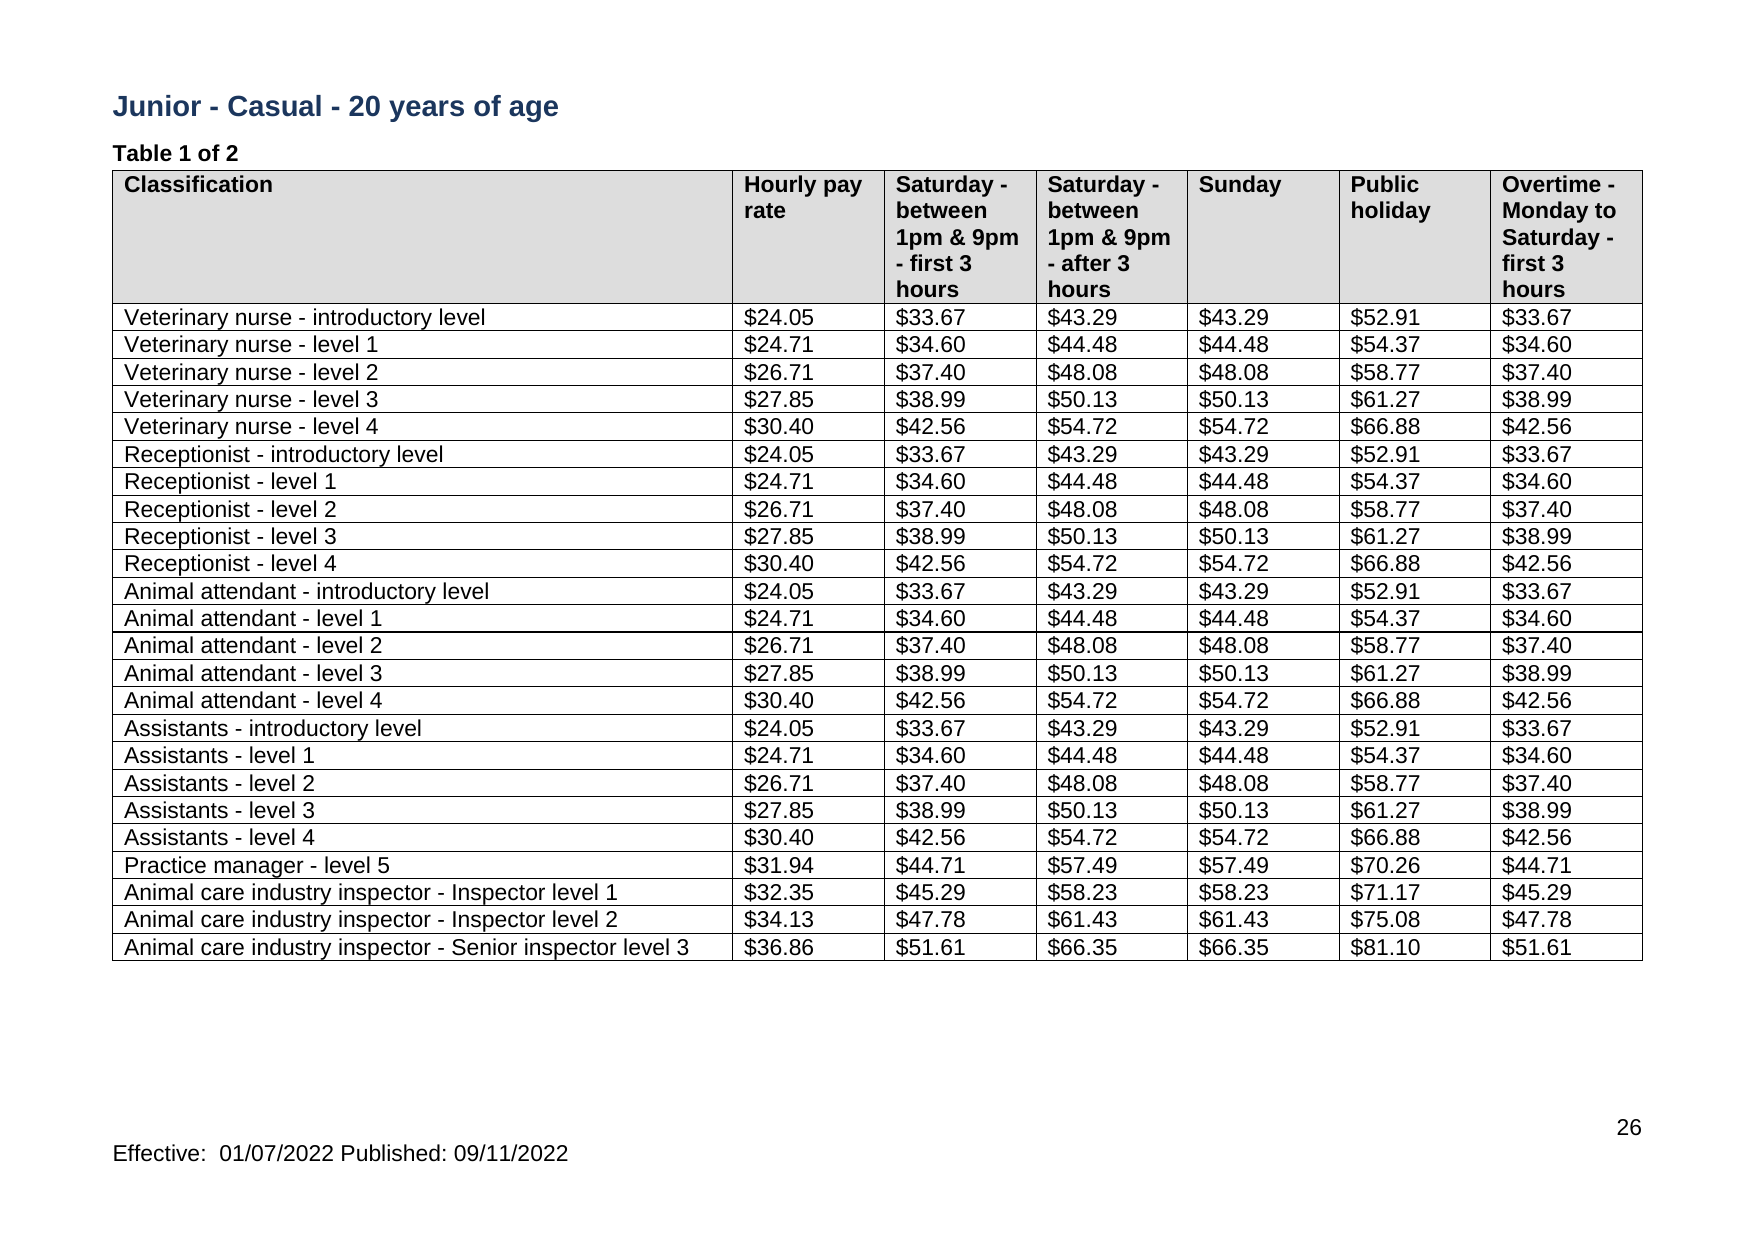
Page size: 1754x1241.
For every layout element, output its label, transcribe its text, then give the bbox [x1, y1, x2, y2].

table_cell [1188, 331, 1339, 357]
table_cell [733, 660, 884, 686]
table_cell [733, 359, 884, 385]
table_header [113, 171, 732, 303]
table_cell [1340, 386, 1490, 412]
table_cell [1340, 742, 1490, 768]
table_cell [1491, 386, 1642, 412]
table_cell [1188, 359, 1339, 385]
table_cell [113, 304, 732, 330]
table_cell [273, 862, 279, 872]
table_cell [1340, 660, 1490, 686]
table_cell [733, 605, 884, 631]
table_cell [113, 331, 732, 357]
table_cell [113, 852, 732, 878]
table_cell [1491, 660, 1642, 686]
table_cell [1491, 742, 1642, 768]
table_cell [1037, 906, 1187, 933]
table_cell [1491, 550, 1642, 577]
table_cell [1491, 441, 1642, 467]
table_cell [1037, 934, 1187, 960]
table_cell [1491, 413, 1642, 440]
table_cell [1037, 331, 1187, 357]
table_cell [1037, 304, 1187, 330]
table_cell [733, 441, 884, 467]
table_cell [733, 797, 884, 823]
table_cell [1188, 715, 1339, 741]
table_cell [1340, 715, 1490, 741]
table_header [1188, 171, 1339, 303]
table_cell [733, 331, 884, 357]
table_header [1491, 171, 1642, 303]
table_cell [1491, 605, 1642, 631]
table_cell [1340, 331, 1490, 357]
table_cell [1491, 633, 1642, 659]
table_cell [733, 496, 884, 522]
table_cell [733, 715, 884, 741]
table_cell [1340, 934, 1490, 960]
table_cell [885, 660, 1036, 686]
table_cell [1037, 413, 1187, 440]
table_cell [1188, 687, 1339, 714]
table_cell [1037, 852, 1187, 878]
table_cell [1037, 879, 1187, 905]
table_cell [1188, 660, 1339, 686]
subtitle Junior - Casual - 20 years of age [112, 89, 1642, 122]
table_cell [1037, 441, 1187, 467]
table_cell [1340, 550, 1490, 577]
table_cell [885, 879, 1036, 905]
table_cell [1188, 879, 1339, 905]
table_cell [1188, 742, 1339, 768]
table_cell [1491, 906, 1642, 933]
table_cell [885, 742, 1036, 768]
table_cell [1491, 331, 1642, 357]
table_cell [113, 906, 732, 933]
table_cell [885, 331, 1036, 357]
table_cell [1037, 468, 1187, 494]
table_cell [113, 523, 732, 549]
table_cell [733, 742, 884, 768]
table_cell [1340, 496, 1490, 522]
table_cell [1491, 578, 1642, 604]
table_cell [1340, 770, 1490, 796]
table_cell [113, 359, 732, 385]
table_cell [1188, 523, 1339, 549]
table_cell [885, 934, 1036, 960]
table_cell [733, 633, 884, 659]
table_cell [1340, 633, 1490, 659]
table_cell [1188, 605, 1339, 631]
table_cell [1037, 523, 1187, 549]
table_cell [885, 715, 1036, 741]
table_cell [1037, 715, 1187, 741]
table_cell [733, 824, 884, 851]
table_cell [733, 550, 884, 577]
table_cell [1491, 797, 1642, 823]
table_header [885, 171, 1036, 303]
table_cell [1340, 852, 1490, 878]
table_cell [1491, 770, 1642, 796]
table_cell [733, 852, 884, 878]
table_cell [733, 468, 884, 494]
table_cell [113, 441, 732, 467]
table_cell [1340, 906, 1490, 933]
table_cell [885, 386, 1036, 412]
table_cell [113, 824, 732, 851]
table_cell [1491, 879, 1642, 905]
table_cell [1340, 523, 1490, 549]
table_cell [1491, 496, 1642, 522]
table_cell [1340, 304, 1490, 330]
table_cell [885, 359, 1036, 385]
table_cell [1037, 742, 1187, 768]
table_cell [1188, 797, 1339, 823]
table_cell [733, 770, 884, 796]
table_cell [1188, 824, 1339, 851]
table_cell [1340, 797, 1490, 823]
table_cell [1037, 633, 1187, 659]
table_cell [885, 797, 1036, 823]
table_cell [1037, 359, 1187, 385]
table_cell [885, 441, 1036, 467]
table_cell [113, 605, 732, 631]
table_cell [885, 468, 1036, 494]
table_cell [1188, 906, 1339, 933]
text Table 1 of 2 [112, 140, 1642, 166]
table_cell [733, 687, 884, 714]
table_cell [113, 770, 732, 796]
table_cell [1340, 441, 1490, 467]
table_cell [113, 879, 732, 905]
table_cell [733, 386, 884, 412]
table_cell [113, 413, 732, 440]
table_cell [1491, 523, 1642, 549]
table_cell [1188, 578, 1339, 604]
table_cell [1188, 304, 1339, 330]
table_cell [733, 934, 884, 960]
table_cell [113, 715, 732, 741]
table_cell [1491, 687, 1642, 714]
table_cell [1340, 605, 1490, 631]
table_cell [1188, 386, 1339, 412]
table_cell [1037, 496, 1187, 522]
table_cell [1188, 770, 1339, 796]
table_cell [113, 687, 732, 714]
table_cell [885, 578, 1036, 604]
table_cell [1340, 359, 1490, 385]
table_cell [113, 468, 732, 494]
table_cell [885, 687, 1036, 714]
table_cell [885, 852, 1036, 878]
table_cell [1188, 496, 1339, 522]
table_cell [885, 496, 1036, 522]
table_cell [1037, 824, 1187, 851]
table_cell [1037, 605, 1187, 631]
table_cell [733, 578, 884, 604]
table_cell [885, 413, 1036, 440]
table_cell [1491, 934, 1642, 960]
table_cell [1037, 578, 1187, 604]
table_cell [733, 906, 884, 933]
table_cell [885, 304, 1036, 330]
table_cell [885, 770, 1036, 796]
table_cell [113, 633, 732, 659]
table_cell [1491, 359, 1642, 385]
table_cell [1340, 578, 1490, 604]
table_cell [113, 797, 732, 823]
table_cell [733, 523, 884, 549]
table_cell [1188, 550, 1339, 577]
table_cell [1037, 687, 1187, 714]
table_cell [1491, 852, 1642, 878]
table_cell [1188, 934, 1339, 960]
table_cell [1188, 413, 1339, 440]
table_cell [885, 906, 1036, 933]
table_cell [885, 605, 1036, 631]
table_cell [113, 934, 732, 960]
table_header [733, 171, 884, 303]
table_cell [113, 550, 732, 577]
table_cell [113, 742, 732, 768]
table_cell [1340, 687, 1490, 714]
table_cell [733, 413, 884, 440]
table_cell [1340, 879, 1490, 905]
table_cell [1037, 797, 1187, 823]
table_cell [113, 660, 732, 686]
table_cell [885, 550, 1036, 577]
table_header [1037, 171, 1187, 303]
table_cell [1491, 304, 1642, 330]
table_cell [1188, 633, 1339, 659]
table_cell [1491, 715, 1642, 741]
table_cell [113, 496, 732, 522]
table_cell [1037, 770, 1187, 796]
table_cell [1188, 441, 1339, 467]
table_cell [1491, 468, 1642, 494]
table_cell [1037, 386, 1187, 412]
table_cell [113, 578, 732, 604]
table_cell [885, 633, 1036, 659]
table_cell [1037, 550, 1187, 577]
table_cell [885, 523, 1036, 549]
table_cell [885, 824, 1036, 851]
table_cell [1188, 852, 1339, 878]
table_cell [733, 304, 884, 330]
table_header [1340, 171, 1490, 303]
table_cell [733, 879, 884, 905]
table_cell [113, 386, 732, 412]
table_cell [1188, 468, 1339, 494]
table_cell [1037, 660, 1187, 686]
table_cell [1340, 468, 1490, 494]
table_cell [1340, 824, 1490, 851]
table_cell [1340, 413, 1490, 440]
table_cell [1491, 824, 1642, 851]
